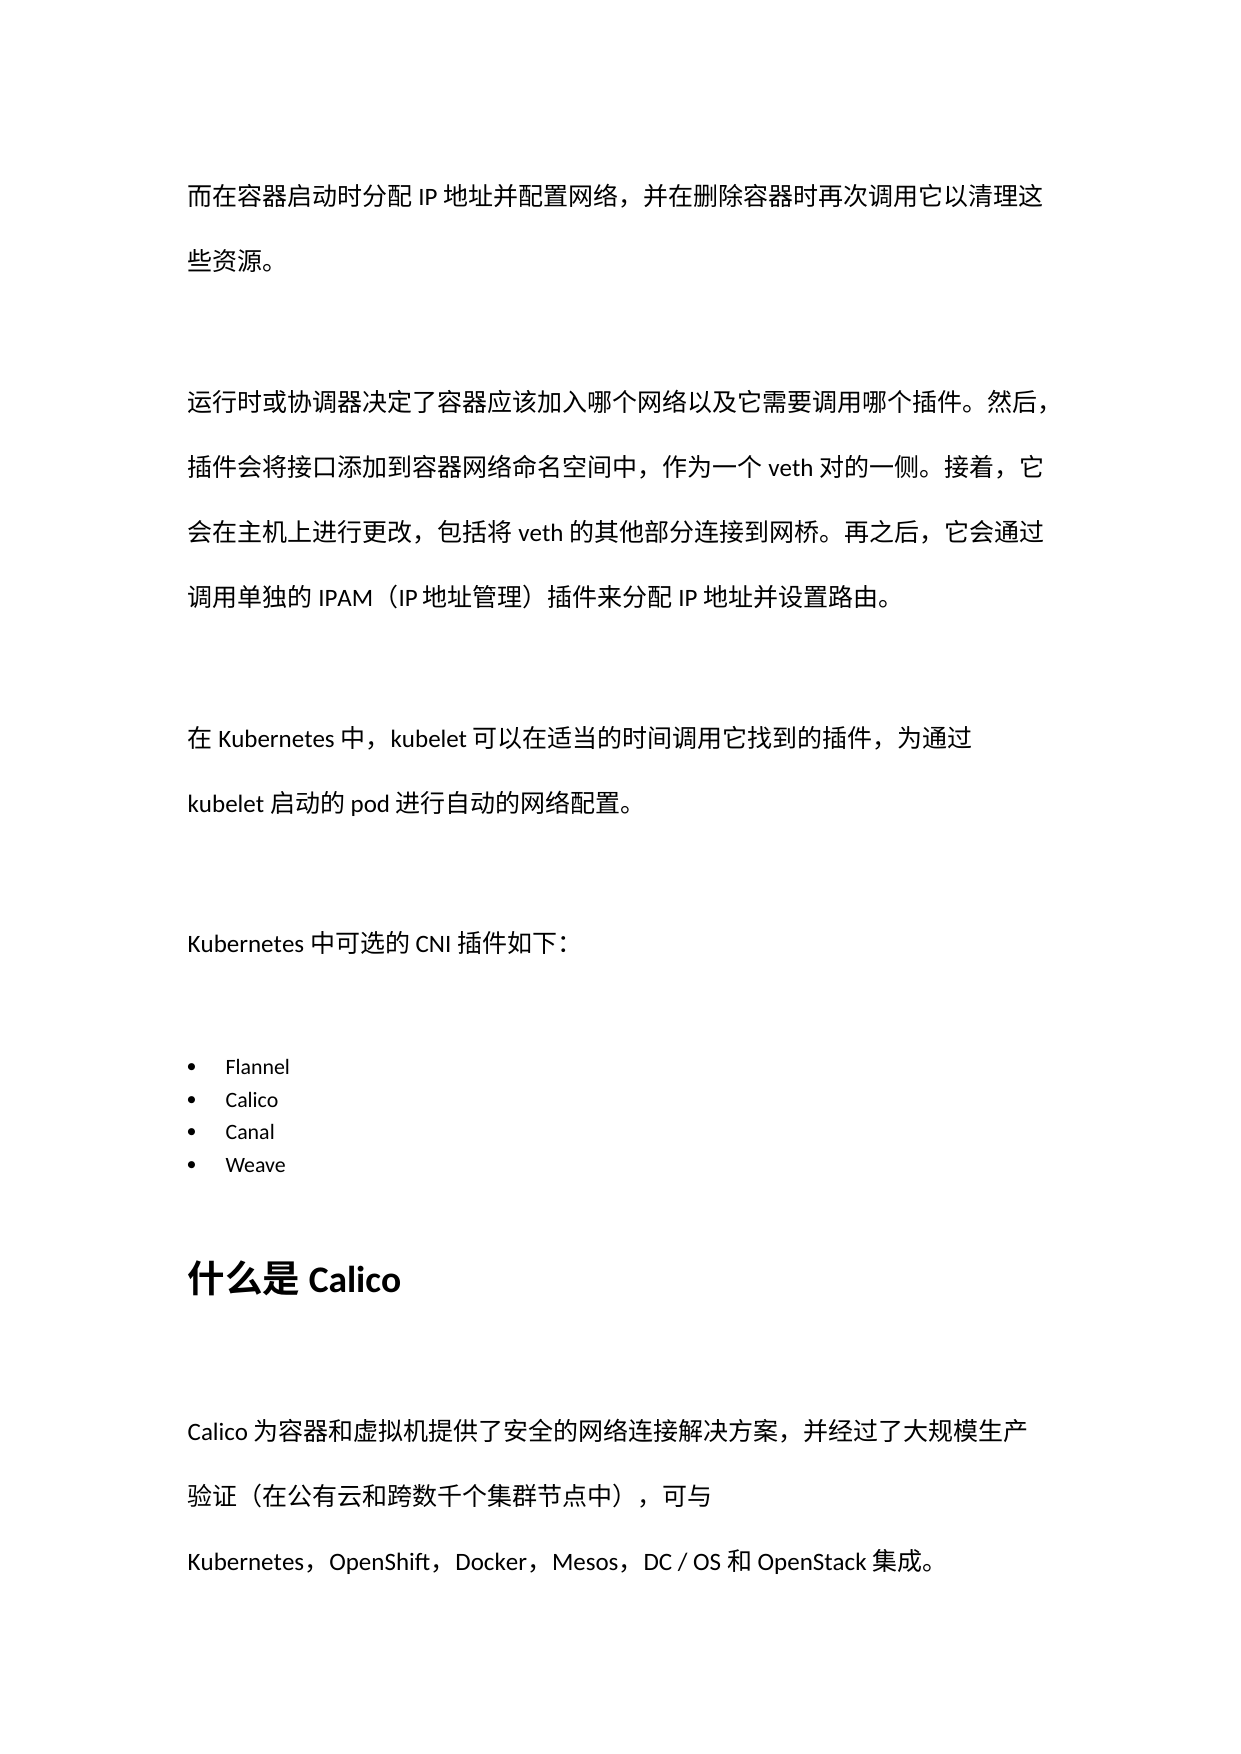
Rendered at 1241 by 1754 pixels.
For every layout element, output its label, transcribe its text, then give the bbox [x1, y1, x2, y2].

subtitle 什么是 Calico [187, 1243, 1053, 1308]
list Canal [188, 1115, 1053, 1148]
text Calico 为容器和虚拟机提供了安全的网络连接解决方案，并经过了大规模生产验证（在公有云和跨数千个集群节点中），可与 Kubernetes，OpenShift，Docker，Mesos，DC / OS 和 OpenStack 集成。 [187, 1397, 1053, 1592]
text Kubernetes 中可选的 CNI 插件如下： [187, 909, 1053, 974]
list Flannel [188, 1050, 1053, 1083]
list Calico [188, 1083, 1053, 1115]
text 在 Kubernetes 中，kubelet 可以在适当的时间调用它找到的插件，为通过 kubelet 启动的 pod进行自动的网络配置。 [187, 704, 1053, 834]
text 运行时或协调器决定了容器应该加入哪个网络以及它需要调用哪个插件。然后，插件会将接口添加到容器网络命名空间中，作为一个 veth 对的一侧。接着，它会在主机上进行更改，包括将 veth 的其他部分连接到网桥。再之后，它会通过调用单独的 IPAM（IP地址管理）插件来分配 IP 地址并设置路由。 [187, 368, 1053, 628]
list Weave [188, 1148, 1053, 1180]
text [187, 162, 1053, 292]
